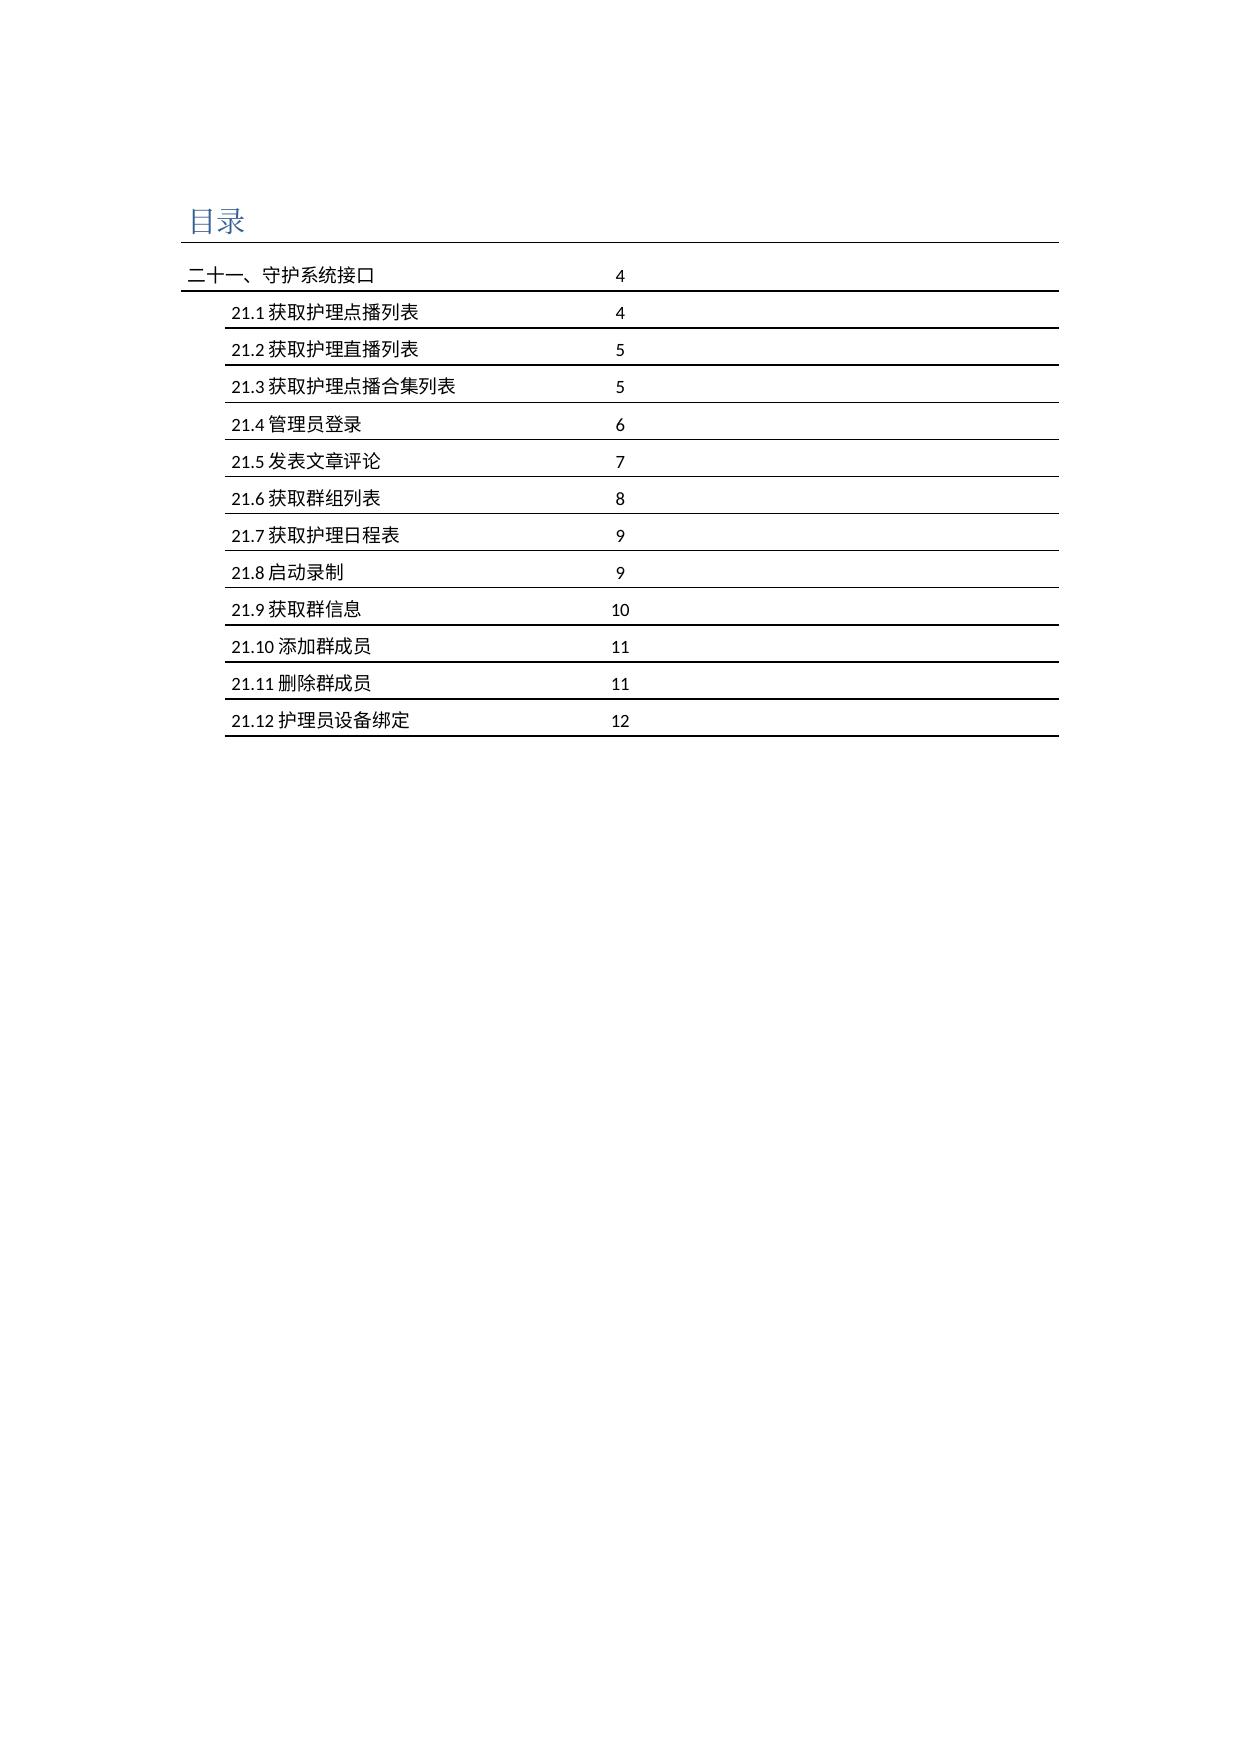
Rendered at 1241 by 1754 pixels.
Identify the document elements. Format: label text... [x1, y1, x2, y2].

text 21.12 护理员设备绑定 12 [225, 700, 1059, 735]
text 21.10 添加群成员 11 [225, 626, 1059, 661]
text 21.7 获取护理日程表 9 [225, 514, 1059, 550]
text 21.11 删除群成员 11 [225, 663, 1059, 698]
text 21.6 获取群组列表 8 [225, 477, 1059, 513]
text 21.3 获取护理点播合集列表 5 [225, 366, 1059, 402]
text 21.1 获取护理点播列表 4 [225, 292, 1059, 327]
text 二十一、守护系统接口 4 [181, 255, 1059, 290]
text 21.9 获取群信息 10 [225, 588, 1059, 624]
text 21.8 启动录制 9 [225, 551, 1059, 587]
text 21.4 管理员登录 6 [225, 403, 1059, 439]
subtitle 目录 [181, 200, 1059, 242]
text 21.2 获取护理直播列表 5 [225, 329, 1059, 364]
text 21.5 发表文章评论 7 [225, 440, 1059, 476]
